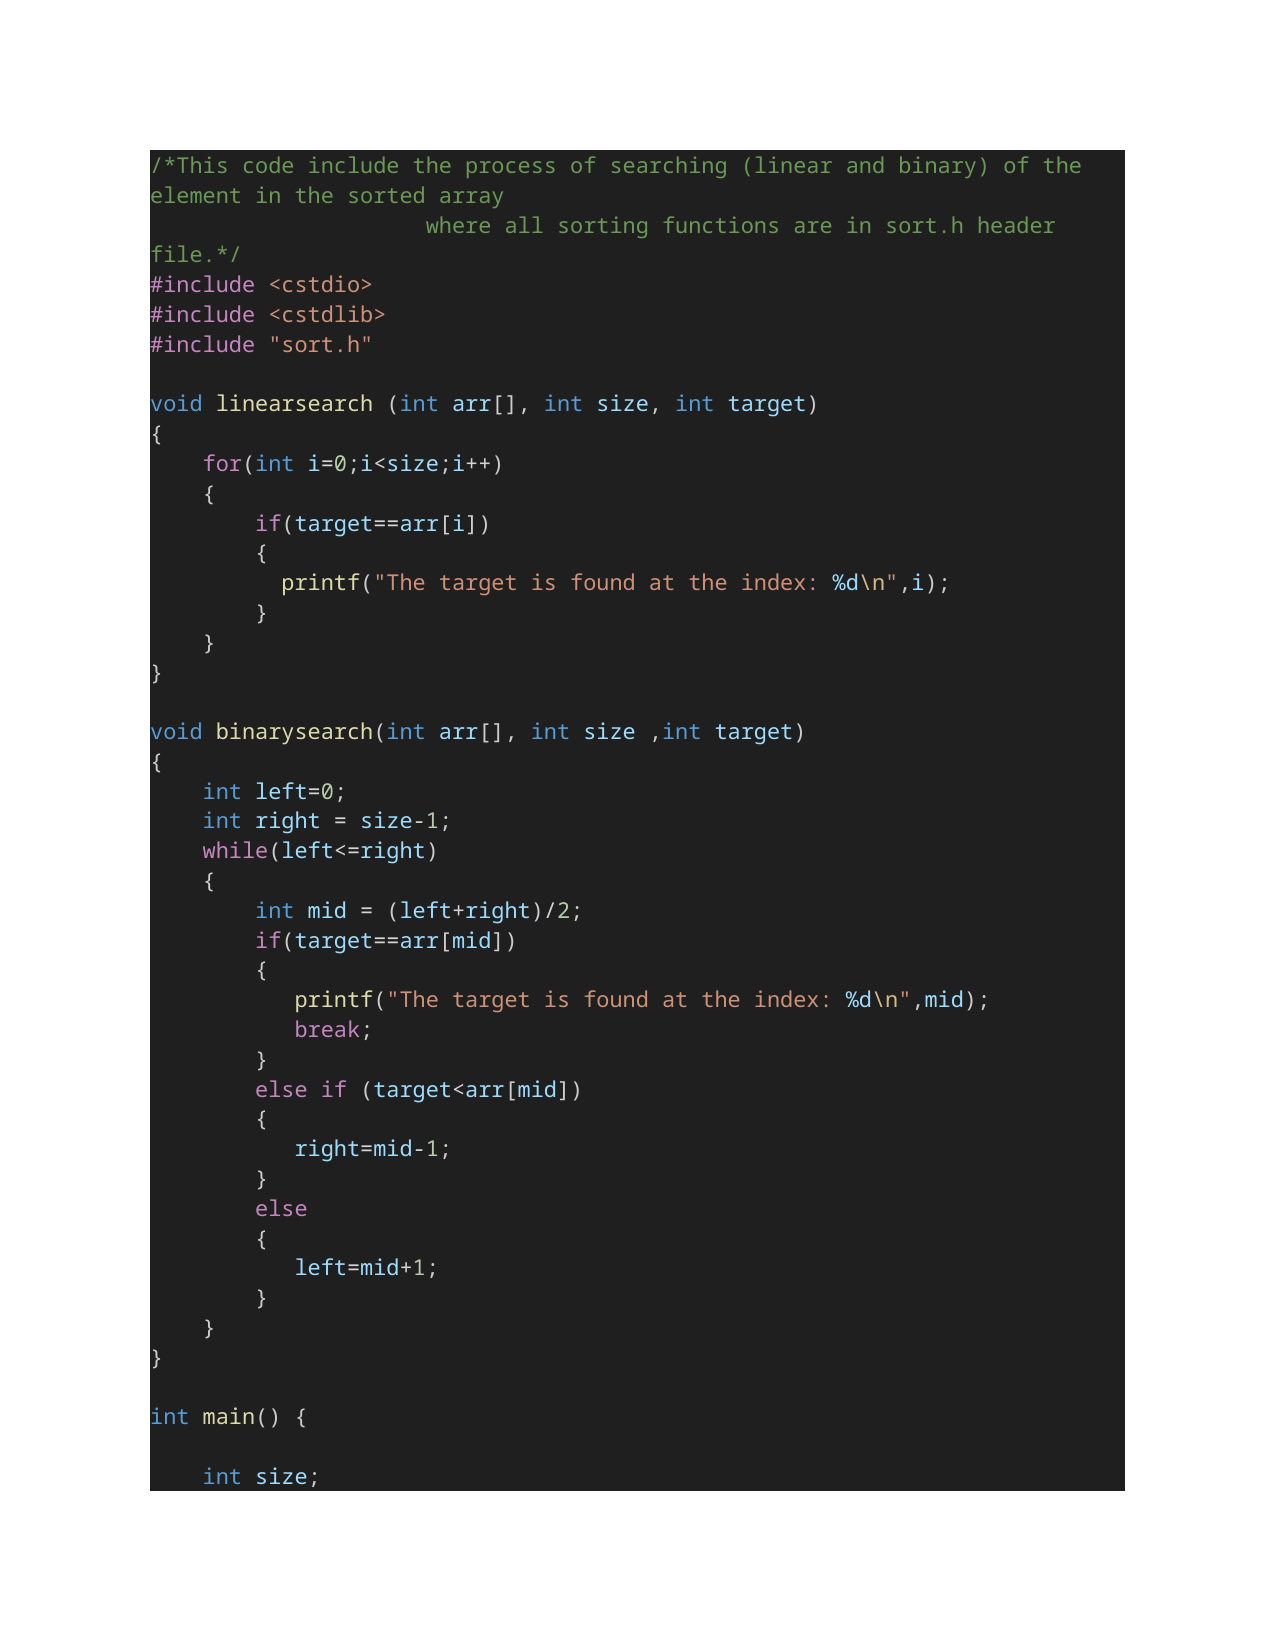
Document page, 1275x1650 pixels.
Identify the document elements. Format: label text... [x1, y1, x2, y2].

text { [150, 746, 1125, 776]
text { [150, 537, 1125, 567]
text if(target==arr[i]) [150, 507, 1125, 537]
text where all sorting functions are in sort.h header file.*/ [150, 209, 1125, 269]
text void binarysearch(int arr[], int size ,int target) [150, 716, 1125, 746]
text int right = size-1; [150, 805, 1125, 835]
text void linearsearch (int arr[], int size, int target) [150, 388, 1125, 418]
text { [150, 865, 1125, 895]
text int mid = (left+right)/2; [150, 895, 1125, 924]
text printf("The target is found at the index: %d\n",i); [150, 567, 1125, 597]
text int main() { [150, 1401, 1125, 1431]
text { [150, 954, 1125, 984]
text } [150, 1342, 1125, 1371]
text printf("The target is found at the index: %d\n",mid); [150, 984, 1125, 1014]
text for(int i=0;i<size;i++) [150, 448, 1125, 478]
text #include <cstdio> [150, 269, 1125, 299]
text { [150, 1222, 1125, 1252]
text break; [150, 1014, 1125, 1044]
text /*This code include the process of searching (linear and binary) of the element in the sorted array [150, 150, 1125, 209]
text } [150, 1044, 1125, 1073]
text right=mid-1; [150, 1133, 1125, 1163]
text } [150, 597, 1125, 627]
text #include <cstdlib> [150, 299, 1125, 329]
text int left=0; [150, 776, 1125, 805]
text left=mid+1; [150, 1252, 1125, 1282]
text } [150, 656, 1125, 686]
text } [150, 627, 1125, 656]
text if(target==arr[mid]) [150, 924, 1125, 954]
text int size; [150, 1461, 1125, 1491]
text { [150, 1103, 1125, 1133]
text else [150, 1193, 1125, 1222]
text while(left<=right) [150, 835, 1125, 865]
text { [150, 418, 1125, 448]
text } [150, 1312, 1125, 1342]
text #include "sort.h" [150, 329, 1125, 358]
text } [150, 1163, 1125, 1193]
text { [150, 478, 1125, 507]
text } [150, 1282, 1125, 1312]
text else if (target<arr[mid]) [150, 1073, 1125, 1103]
